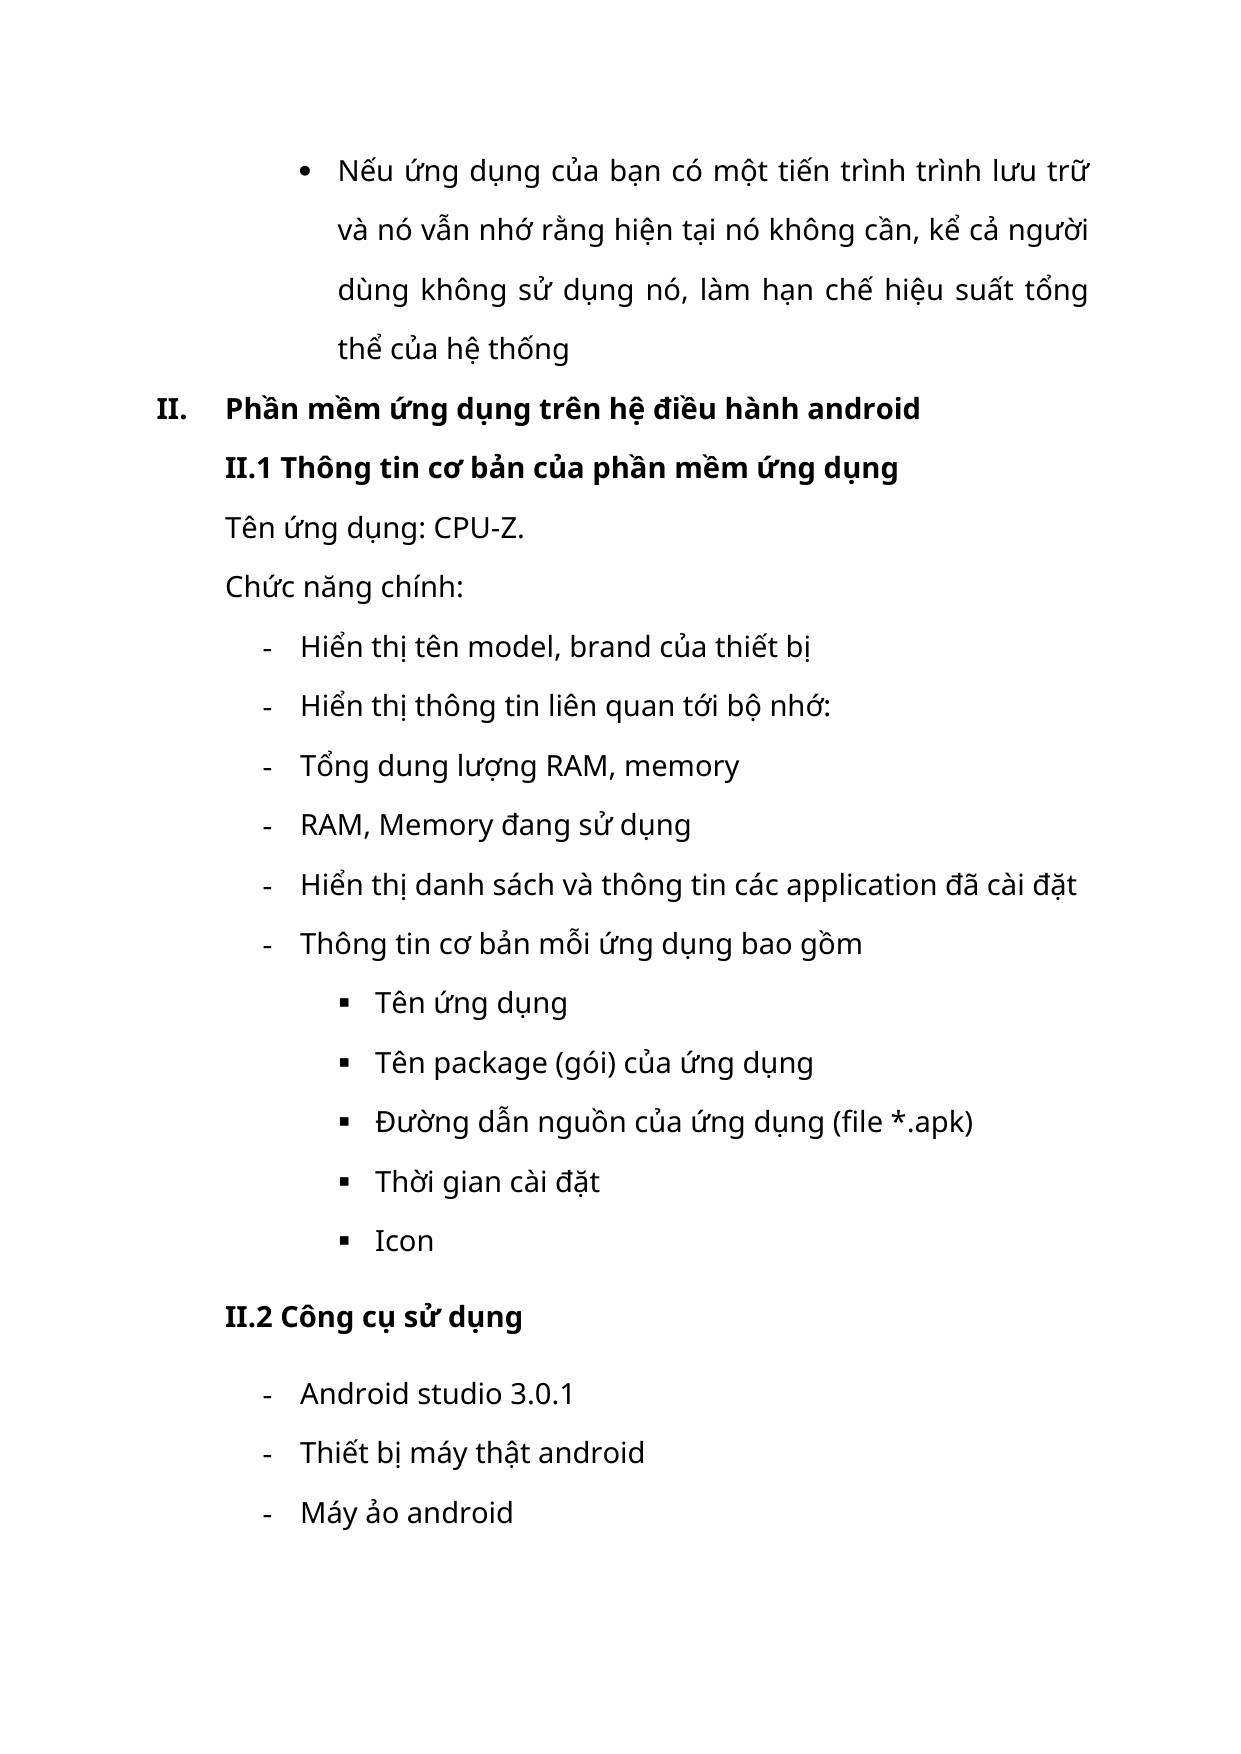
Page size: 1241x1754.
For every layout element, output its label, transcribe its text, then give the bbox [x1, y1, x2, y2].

text II.2 Công cụ sử dụng [150, 1297, 1090, 1336]
list Hiển thị danh sách và thông tin các application đã cài đặt [262, 864, 1090, 903]
list Thông tin cơ bản mỗi ứng dụng bao gồm [262, 923, 1090, 963]
list Android studio 3.0.1 [262, 1373, 1090, 1413]
list Tên package (gói) của ứng dụng [337, 1042, 1090, 1082]
list Thiết bị máy thật android [262, 1432, 1090, 1472]
list Hiển thị thông tin liên quan tới bộ nhớ: [262, 685, 1090, 725]
list Nếu ứng dụng của bạn có một tiến trình trình lưu trữ và nó vẫn nhớ rằng hiện tại nó không cần, kể cả người dùng không sử dụng nó, làm hạn chế hiệu suất tổng thể của hệ thống [300, 150, 1090, 368]
list Hiển thị tên model, brand của thiết bị [262, 626, 1090, 666]
list RAM, Memory đang sử dụng [262, 804, 1090, 844]
list Tên ứng dụng: CPU-Z. [225, 507, 1090, 547]
list Máy ảo android [262, 1492, 1090, 1532]
list Tên ứng dụng [337, 983, 1090, 1022]
list Đường dẫn nguồn của ứng dụng (file *.apk) [337, 1102, 1090, 1141]
list Chức năng chính: [225, 566, 1090, 606]
list II.1 Thông tin cơ bản của phần mềm ứng dụng [225, 447, 1090, 487]
list Phần mềm ứng dụng trên hệ điều hành android [187, 388, 1090, 428]
list Tổng dung lượng RAM, memory [262, 745, 1090, 784]
list Icon [337, 1221, 1090, 1260]
list Thời gian cài đặt [337, 1161, 1090, 1201]
